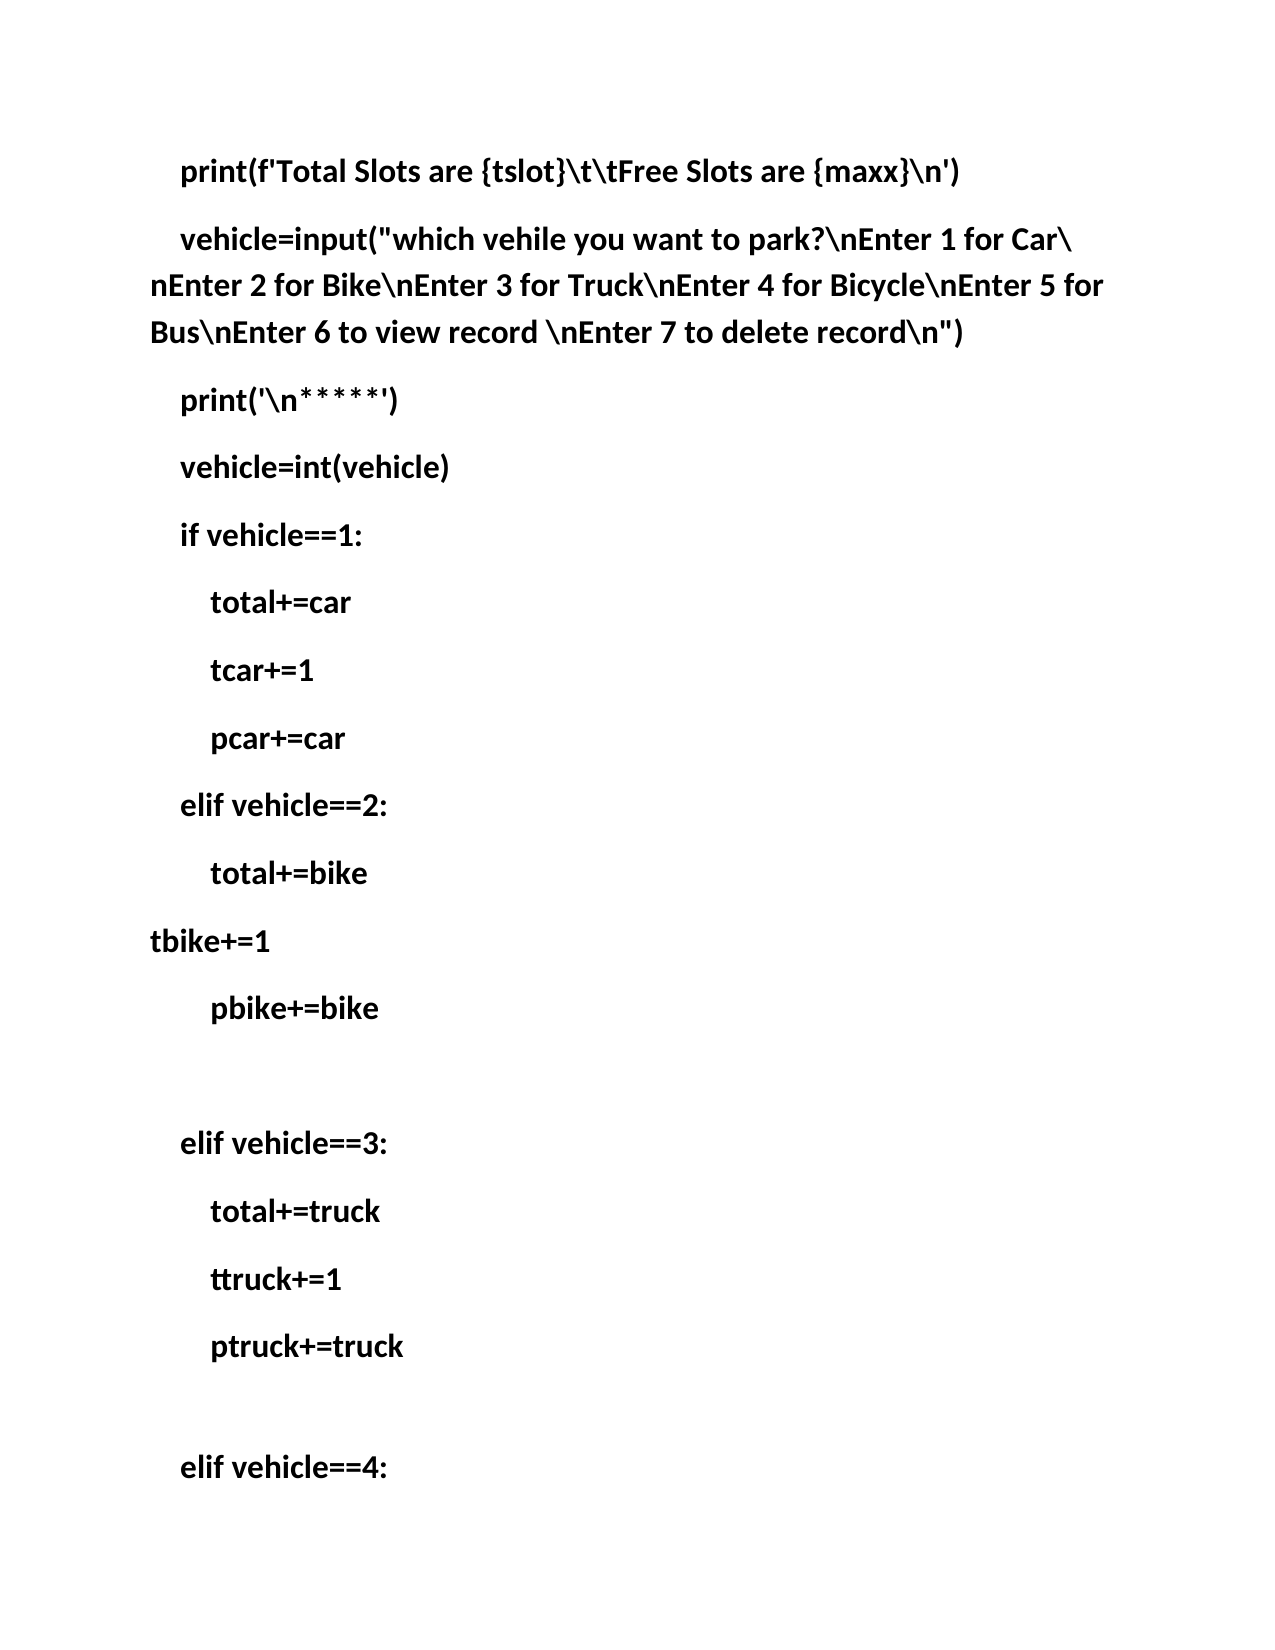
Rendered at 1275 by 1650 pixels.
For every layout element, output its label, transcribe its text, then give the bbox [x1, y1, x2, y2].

text elif vehicle==2: [150, 784, 1125, 825]
text pcar+=car [150, 717, 1125, 757]
text elif vehicle==3: [150, 1122, 1125, 1163]
text tbike+=1 [150, 919, 1125, 960]
text tcar+=1 [150, 649, 1125, 690]
text print('\n*****') [150, 379, 1125, 419]
text vehicle=input("which vehile you want to park?\nEnter 1 for Car\nEnter 2 for Bike\nEnter 3 for Truck\nEnter 4 for Bicycle\nEnter 5 for Bus\nEnter 6 to view record \nEnter 7 to delete record\n") [150, 218, 1125, 352]
text vehicle=int(vehicle) [150, 446, 1125, 487]
text total+=truck [150, 1190, 1125, 1231]
text if vehicle==1: [150, 514, 1125, 555]
text ttruck+=1 [150, 1258, 1125, 1298]
text total+=car [150, 582, 1125, 622]
text total+=bike [150, 852, 1125, 893]
text pbike+=bike [150, 987, 1125, 1028]
text elif vehicle==4: [150, 1446, 1125, 1487]
text print(f'Total Slots are {tslot}\t\tFree Slots are {maxx}\n') [150, 150, 1125, 191]
text ptruck+=truck [150, 1325, 1125, 1366]
